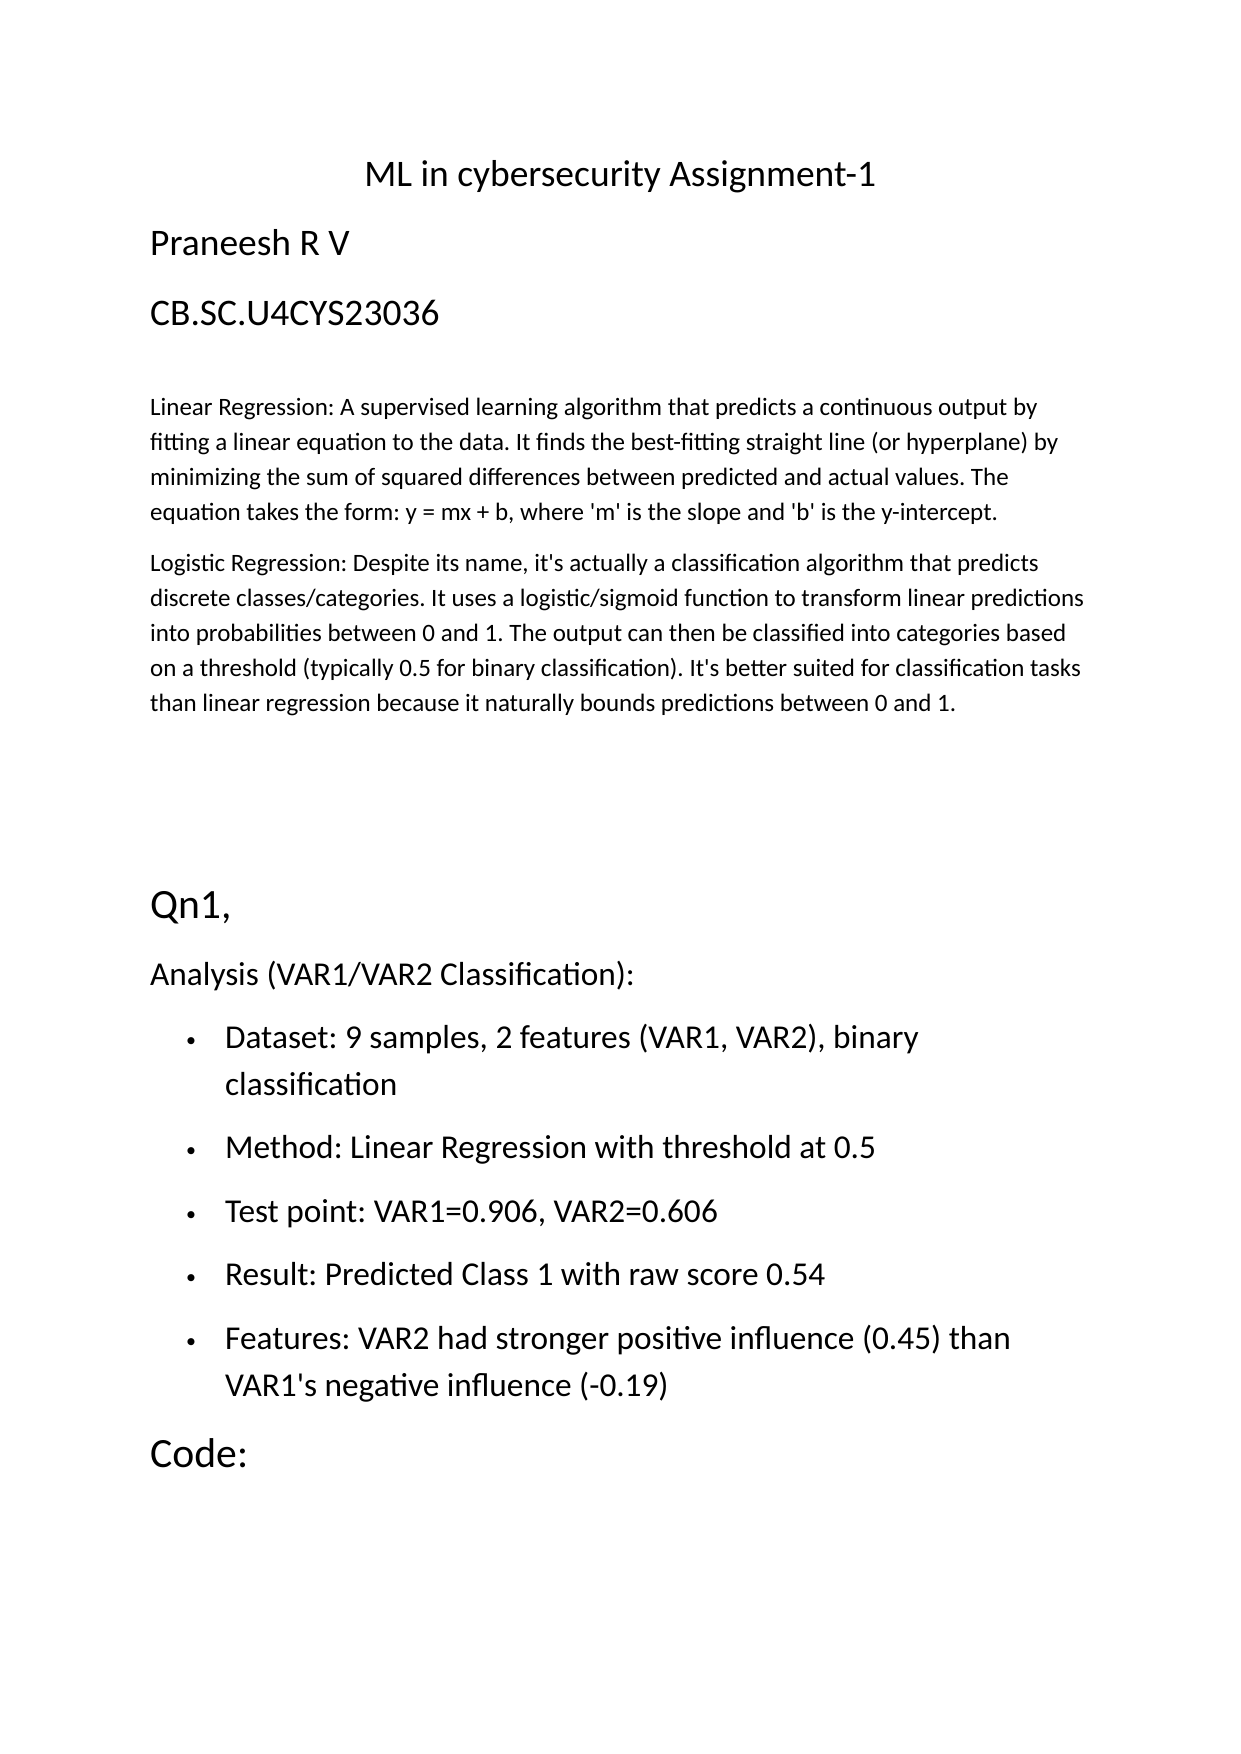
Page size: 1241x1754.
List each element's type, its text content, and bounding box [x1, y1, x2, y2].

list Method: Linear Regression with threshold at 0.5 [187, 1127, 1090, 1167]
list Test point: VAR1=0.906, VAR2=0.606 [187, 1190, 1090, 1231]
text CB.SC.U4CYS23036 [150, 289, 1090, 369]
list Result: Predicted Class 1 with raw score 0.54 [187, 1253, 1090, 1294]
text Qn1, [150, 878, 1090, 929]
text Code: [150, 1427, 1090, 1478]
text Logistic Regression: Despite its name, it's actually a classification algorithm that predicts discrete classes/categories. It uses a logistic/sigmoid function to transform linear predictions into probabilities between 0 and 1. The output can then be classified into categories based on a threshold (typically 0.5 for binary classification). It's better suited for classification tasks than linear regression because it naturally bounds predictions between 0 and 1. [150, 547, 1090, 718]
list Features: VAR2 had stronger positive influence (0.45) than VAR1's negative influence (-0.19) [187, 1317, 1090, 1404]
text Analysis (VAR1/VAR2 Classification): [150, 953, 1090, 994]
text ML in cybersecurity Assignment-1 [150, 150, 1090, 196]
text Linear Regression: A supervised learning algorithm that predicts a continuous output by fitting a linear equation to the data. It finds the best-fitting straight line (or hyperplane) by minimizing the sum of squared differences between predicted and actual values. The equation takes the form: y = mx + b, where 'm' is the slope and 'b' is the y-intercept. [150, 391, 1090, 526]
list Dataset: 9 samples, 2 features (VAR1, VAR2), binary classification [187, 1016, 1090, 1104]
text Praneesh R V [150, 219, 1090, 265]
